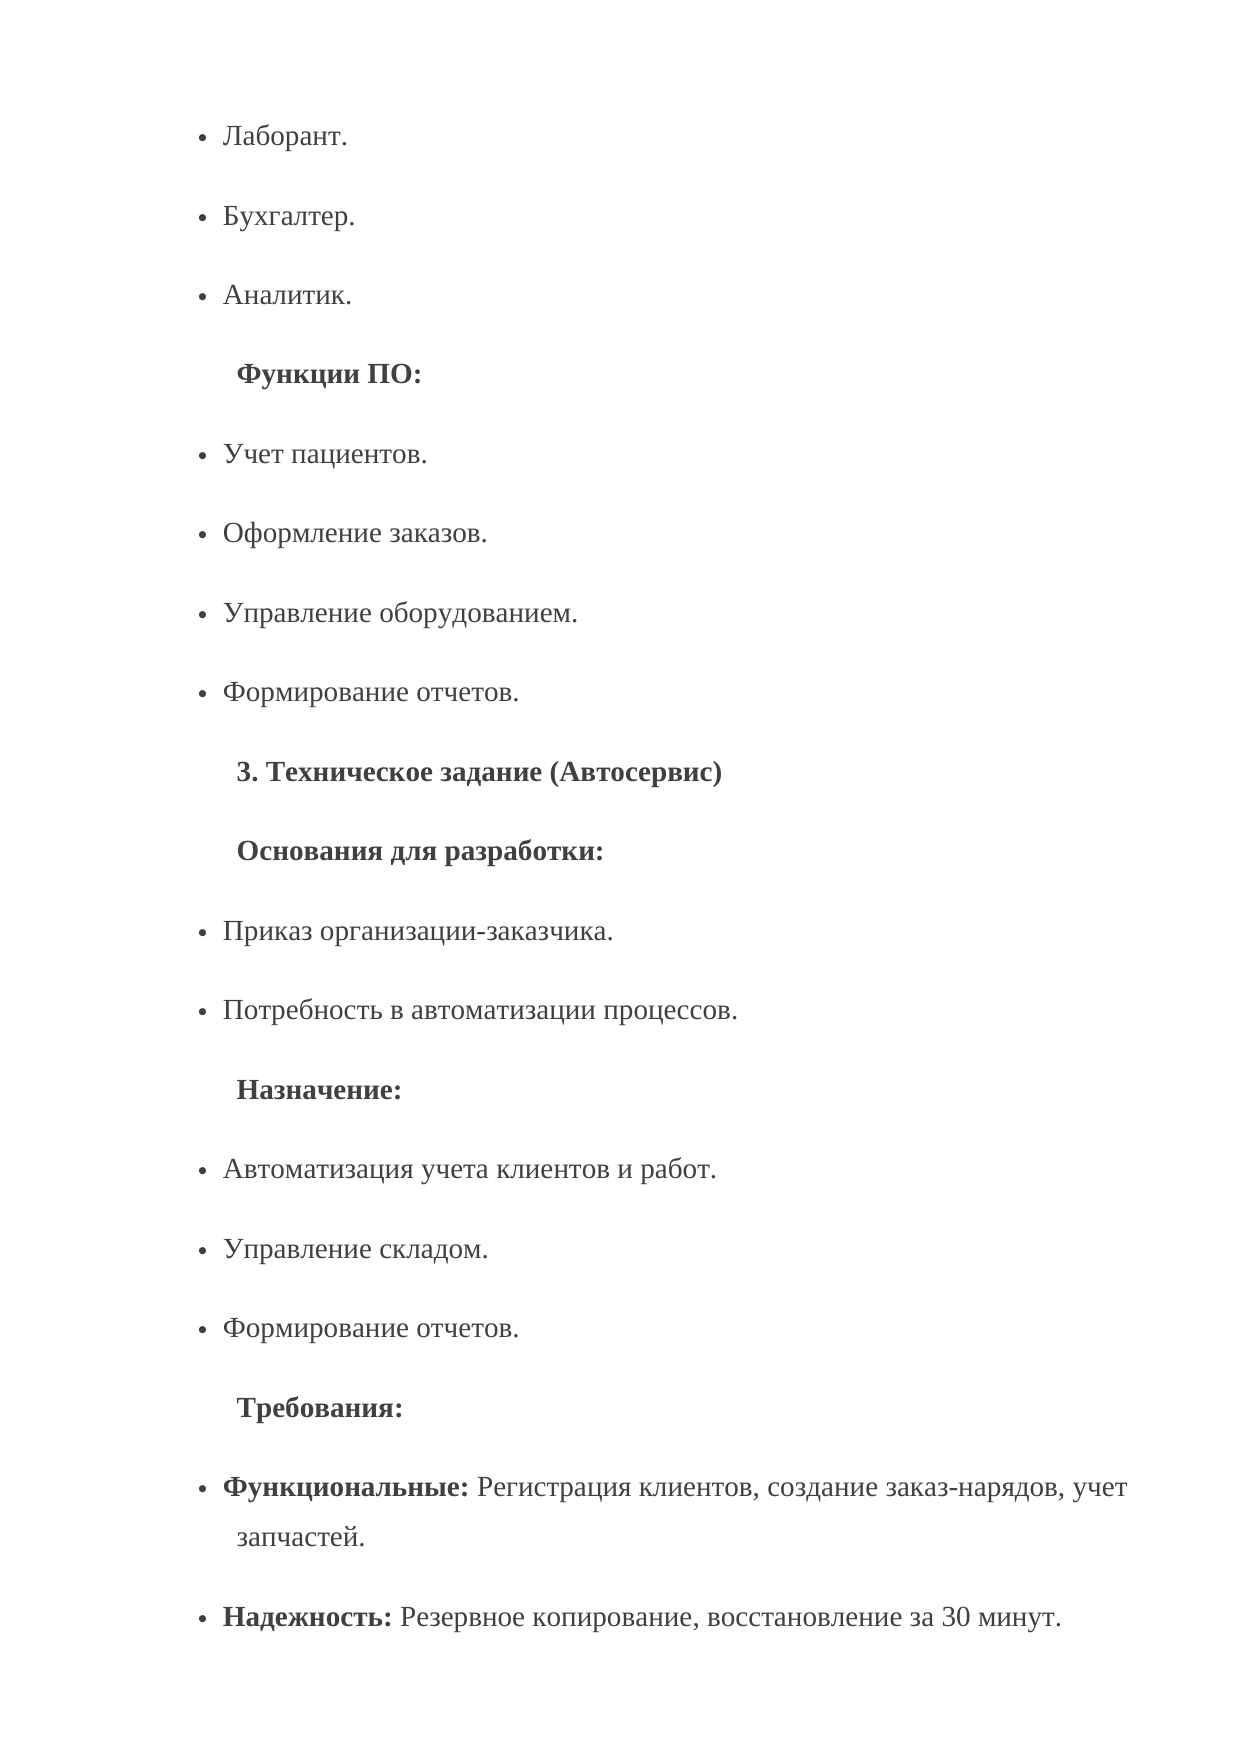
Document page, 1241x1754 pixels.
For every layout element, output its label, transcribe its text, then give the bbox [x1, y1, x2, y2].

text Назначение: [236, 1072, 1152, 1105]
list Оформление заказов. [199, 516, 1152, 549]
list Управление оборудованием. [199, 595, 1152, 628]
list Приказ организации-заказчика. [199, 913, 1152, 946]
list Управление складом. [199, 1231, 1152, 1264]
text Основания для разработки: [236, 833, 1152, 867]
list Автоматизация учета клиентов и работ. [199, 1151, 1152, 1185]
list Лаборант. [199, 118, 1152, 152]
subtitle 3. Техническое задание (Автосервис) [236, 754, 1152, 787]
text Функции ПО: [236, 357, 1152, 390]
list Потребность в автоматизации процессов. [199, 992, 1152, 1026]
list Аналитик. [199, 277, 1152, 311]
list Надежность: Резервное копирование, восстановление за 30 минут. [199, 1599, 1152, 1633]
list Функциональные: Регистрация клиентов, создание заказ-нарядов, учет запчастей. [199, 1469, 1152, 1553]
list Учет пациентов. [199, 436, 1152, 469]
list Формирование отчетов. [199, 674, 1152, 708]
list Формирование отчетов. [199, 1310, 1152, 1344]
text Требования: [236, 1390, 1152, 1423]
list Бухгалтер. [199, 198, 1152, 231]
